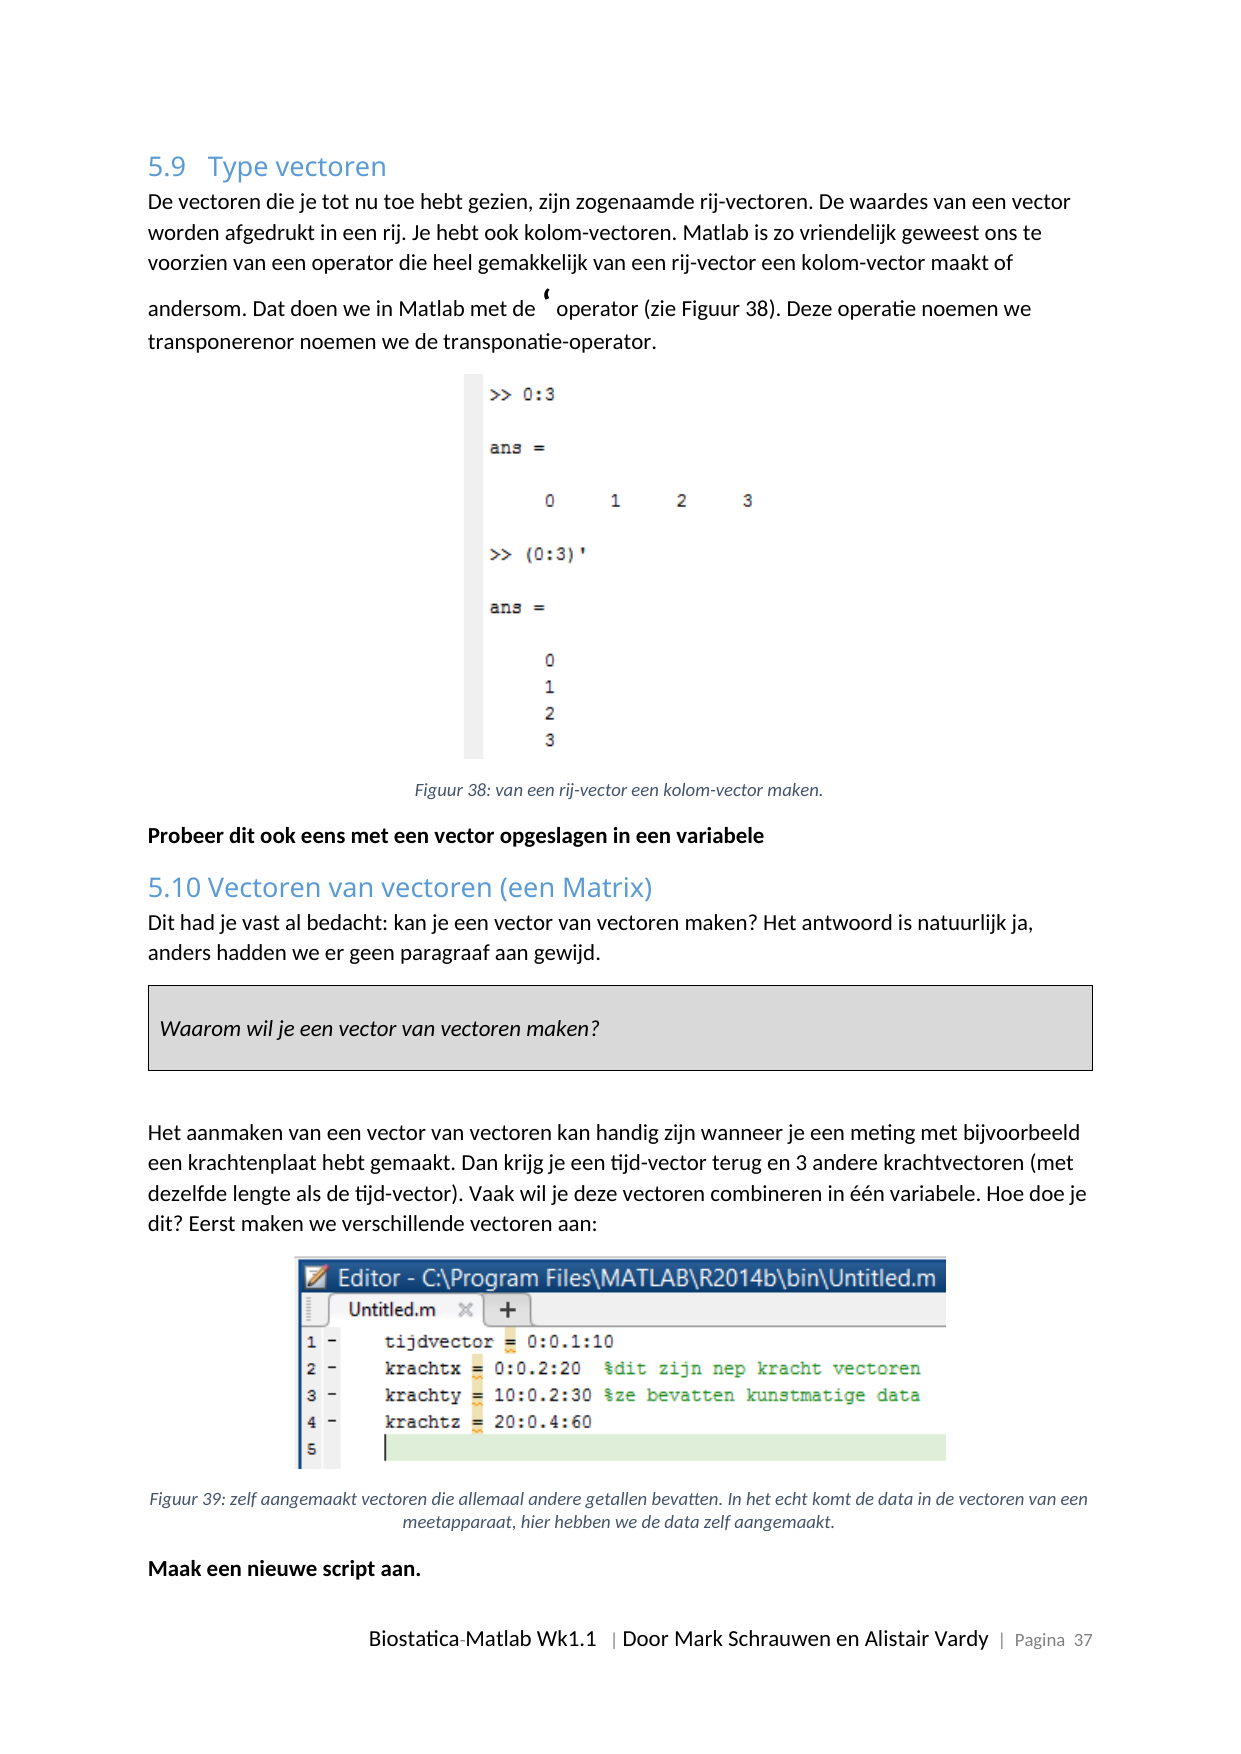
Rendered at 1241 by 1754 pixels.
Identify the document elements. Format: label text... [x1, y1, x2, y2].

subtitle Vectoren van vectoren (een Matrix) [148, 868, 1093, 905]
text Figuur 39: zelf aangemaakt vectoren die allemaal andere getallen bevatten. In het echt komt de data in de vectoren van een meetapparaat, hier hebben we de data zelf aangemaakt. [148, 1487, 1093, 1533]
text Maak een nieuwe script aan. [148, 1554, 1093, 1582]
text Figuur 38: van een rij-vector een kolom-vector maken. [148, 778, 1093, 801]
text Het aanmaken van een vector van vectoren kan handig zijn wanneer je een meting met bijvoorbeeld een krachtenplaat hebt gemaakt. Dan krijg je een tijd-vector terug en 3 andere krachtvectoren (met dezelfde lengte als de tijd-vector). Vaak wil je deze vectoren combineren in één variabele. Hoe doe je dit? Eerst maken we verschillende vectoren aan: [148, 1118, 1093, 1237]
text De vectoren die je tot nu toe hebt gezien, zijn zogenaamde rij-vectoren. De waardes van een vector worden afgedrukt in een rij. Je hebt ook kolom-vectoren. Matlab is zo vriendelijk geweest ons te voorzien van een operator die heel gemakkelijk van een rij-vector een kolom-vector maakt of andersom. Dat doen we in Matlab met de ‘ operator (zie Figuur 38). Deze operatie noemen we transponerenor noemen we de transponatie-operator. [148, 187, 1093, 356]
picture [294, 1255, 946, 1469]
table_header Waarom wil je een vector van vectoren maken? [149, 986, 1092, 1070]
picture [463, 374, 777, 759]
text Dit had je vast al bedacht: kan je een vector van vectoren maken? Het antwoord is natuurlijk ja, anders hadden we er geen paragraaf aan gewijd. [148, 908, 1093, 966]
subtitle Type vectoren [148, 148, 1093, 184]
text Probeer dit ook eens met een vector opgeslagen in een variabele [148, 821, 1093, 849]
